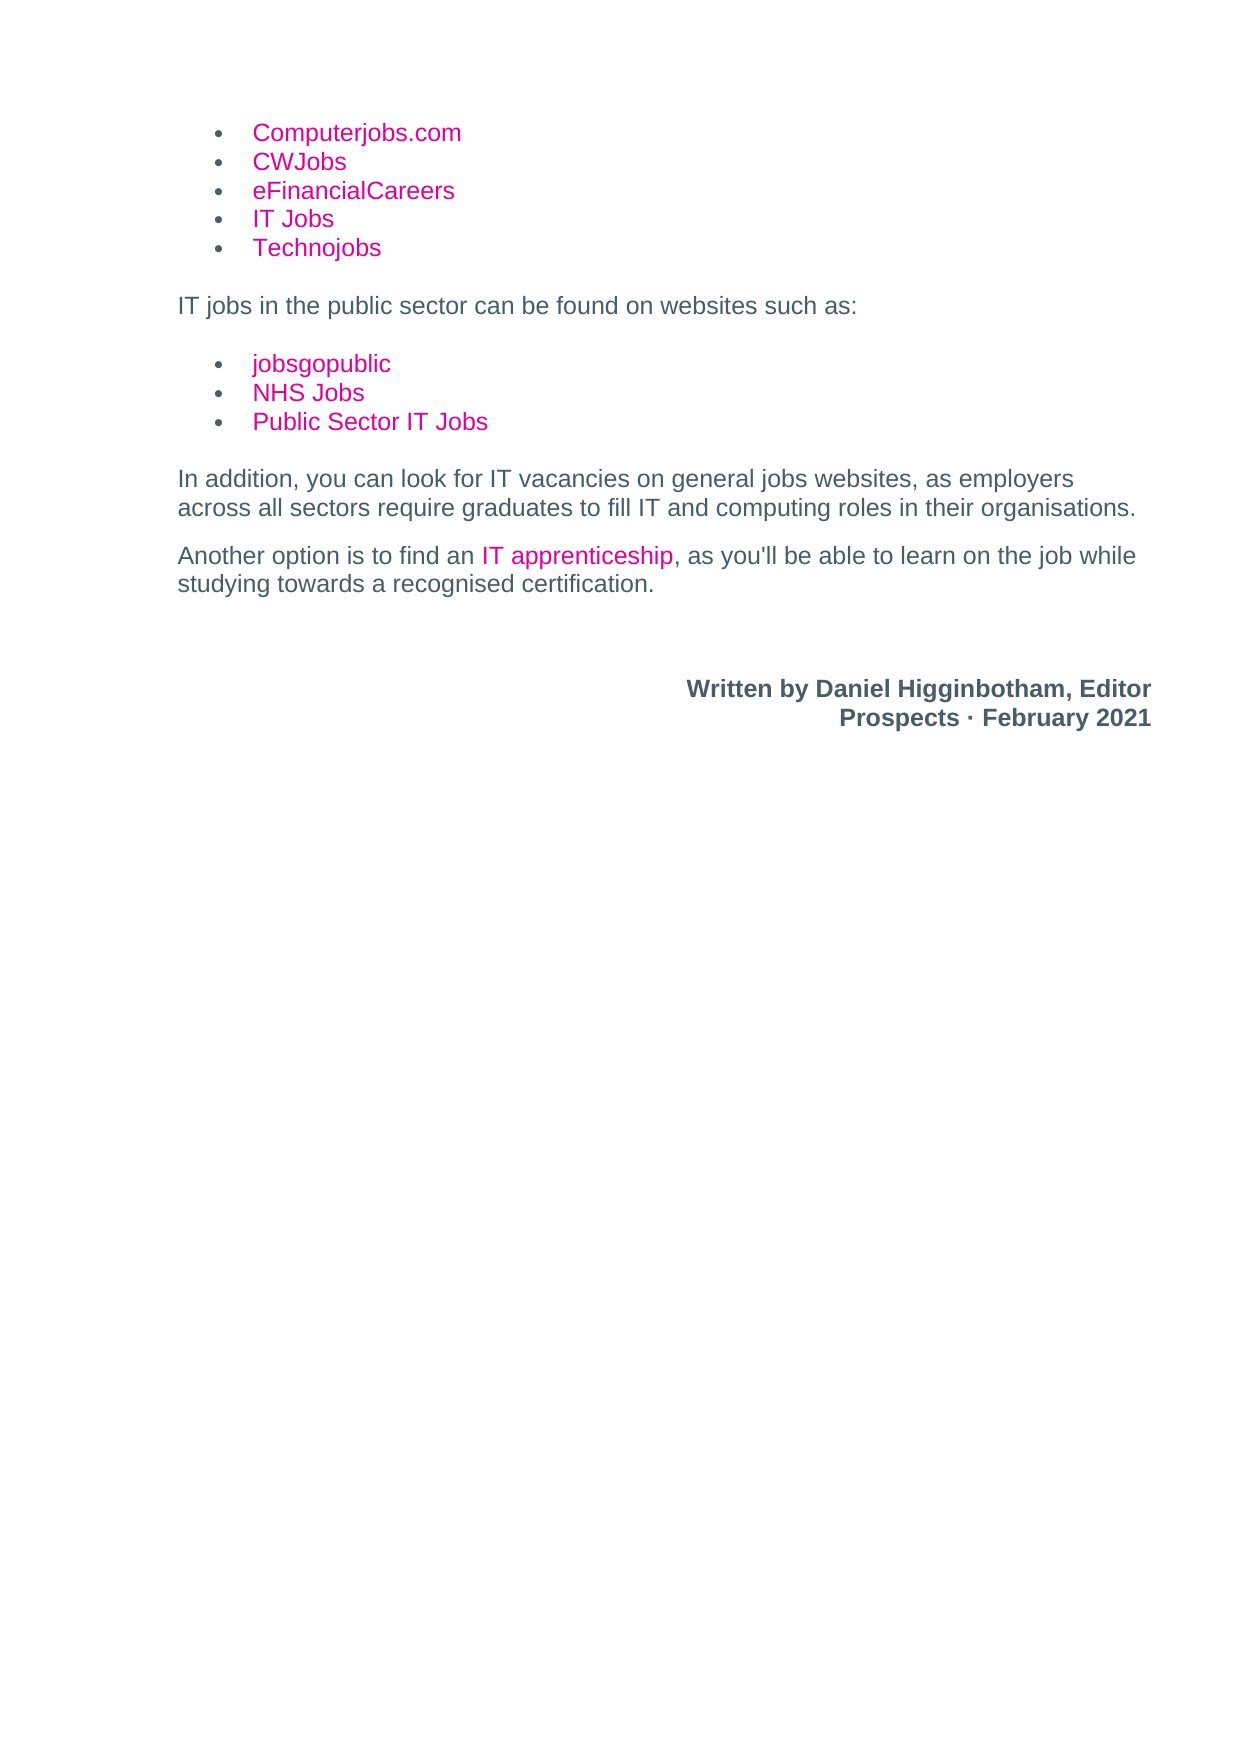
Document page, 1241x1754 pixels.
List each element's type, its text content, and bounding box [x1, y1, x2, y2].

list Computerjobs.com [215, 118, 1152, 147]
list IT Jobs [215, 204, 1152, 233]
text Another option is to find an IT apprenticeship, as you'll be able to learn on the job while studying towards a recognised certification. [177, 541, 1152, 598]
list Public Sector IT Jobs [215, 406, 1152, 435]
list jobsgopublic [215, 349, 1152, 378]
text In addition, you can look for IT vacancies on general jobs websites, as employers across all sectors require graduates to fill IT and computing roles in their organisations. [177, 464, 1152, 522]
list NHS Jobs [215, 378, 1152, 406]
text IT jobs in the public sector can be found on websites such as: [177, 291, 1152, 320]
text Written by Daniel Higginbotham, Editor [177, 674, 1152, 703]
list CWJobs [215, 147, 1152, 176]
list eFinancialCareers [215, 176, 1152, 204]
list Technojobs [215, 233, 1152, 262]
text Prospects · February 2021 [177, 703, 1152, 732]
